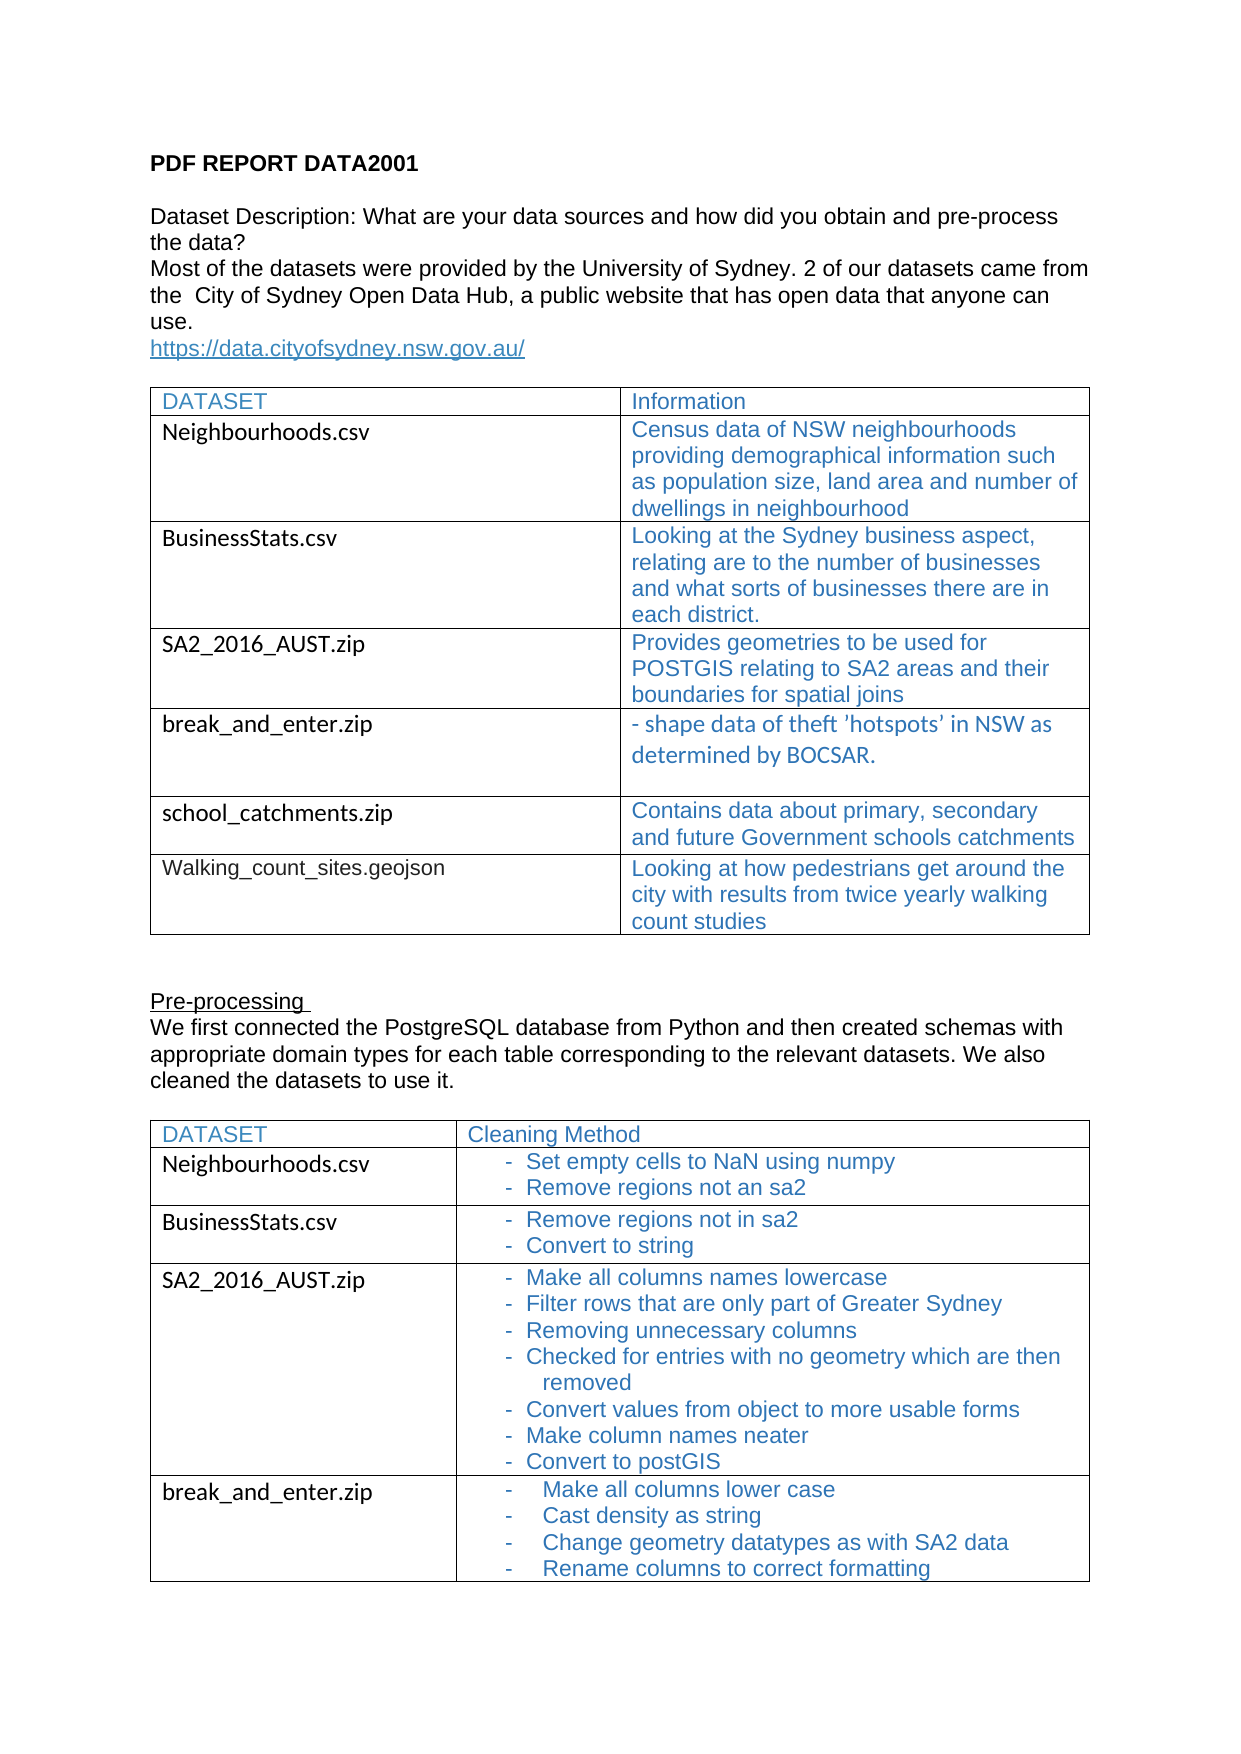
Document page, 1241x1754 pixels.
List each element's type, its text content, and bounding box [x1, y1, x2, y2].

table_cell Make all columns lower case Cast density as string Change geometry datatypes as with SA2 data Rename columns to correct formatting [457, 1476, 1089, 1581]
table_cell SA2_2016_AUST.zip [151, 1264, 456, 1475]
table_cell Provides geometries to be used for POSTGIS relating to SA2 areas and their boundaries for spatial joins [621, 629, 1089, 708]
text Most of the datasets were provided by the University of Sydney. 2 of our datasets came from the City of Sydney Open Data Hub, a public website that has open data that anyone can use. [150, 255, 1090, 334]
table_cell Neighbourhoods.csv [151, 416, 620, 521]
table_cell school_catchments.zip [151, 797, 620, 854]
table_cell Remove regions not in sa2 Convert to string [457, 1206, 1089, 1263]
table_cell Looking at how pedestrians get around the city with results from twice yearly walking count studies [621, 855, 1089, 934]
text Dataset Description: What are your data sources and how did you obtain and pre-process the data? [150, 203, 1090, 255]
table_cell break_and_enter.zip [151, 1476, 456, 1581]
table_cell Looking at the Sydney business aspect, relating are to the number of businesses and what sorts of businesses there are in each district. [621, 522, 1089, 627]
text Pre-processing [150, 988, 1090, 1014]
table_cell SA2_2016_AUST.zip [151, 629, 620, 708]
table_cell Contains data about primary, secondary and future Government schools catchments [621, 797, 1089, 854]
table_cell break_and_enter.zip [151, 709, 620, 796]
table_cell Census data of NSW neighbourhoods providing demographical information such as population size, land area and number of dwellings in neighbourhood [621, 416, 1089, 521]
table_cell Make all columns names lowercase Filter rows that are only part of Greater Sydney Removing unnecessary columns Checked for entries with no geometry which are then removed Convert values from object to more usable forms Make column names neater Convert to postGIS [457, 1264, 1089, 1475]
table_header DATASET [151, 1121, 456, 1147]
text PDF REPORT DATA2001 [150, 150, 1090, 176]
table_cell Walking_count_sites.geojson [151, 855, 620, 934]
table_header DATASET [151, 388, 620, 414]
table_cell BusinessStats.csv [151, 522, 620, 627]
table_header Information [621, 388, 1089, 414]
table_cell BusinessStats.csv [151, 1206, 456, 1263]
table_cell Neighbourhoods.csv [151, 1148, 456, 1205]
table_cell Set empty cells to NaN using numpy Remove regions not an sa2 [457, 1148, 1089, 1205]
table_header Cleaning Method [457, 1121, 1089, 1147]
text We first connected the PostgreSQL database from Python and then created schemas with appropriate domain types for each table corresponding to the relevant datasets. We also cleaned the datasets to use it. [150, 1014, 1090, 1093]
table_cell - shape data of theft ’hotspots’ in NSW as determined by BOCSAR. [621, 709, 1089, 796]
text https://data.cityofsydney.nsw.gov.au/ [150, 334, 1090, 361]
